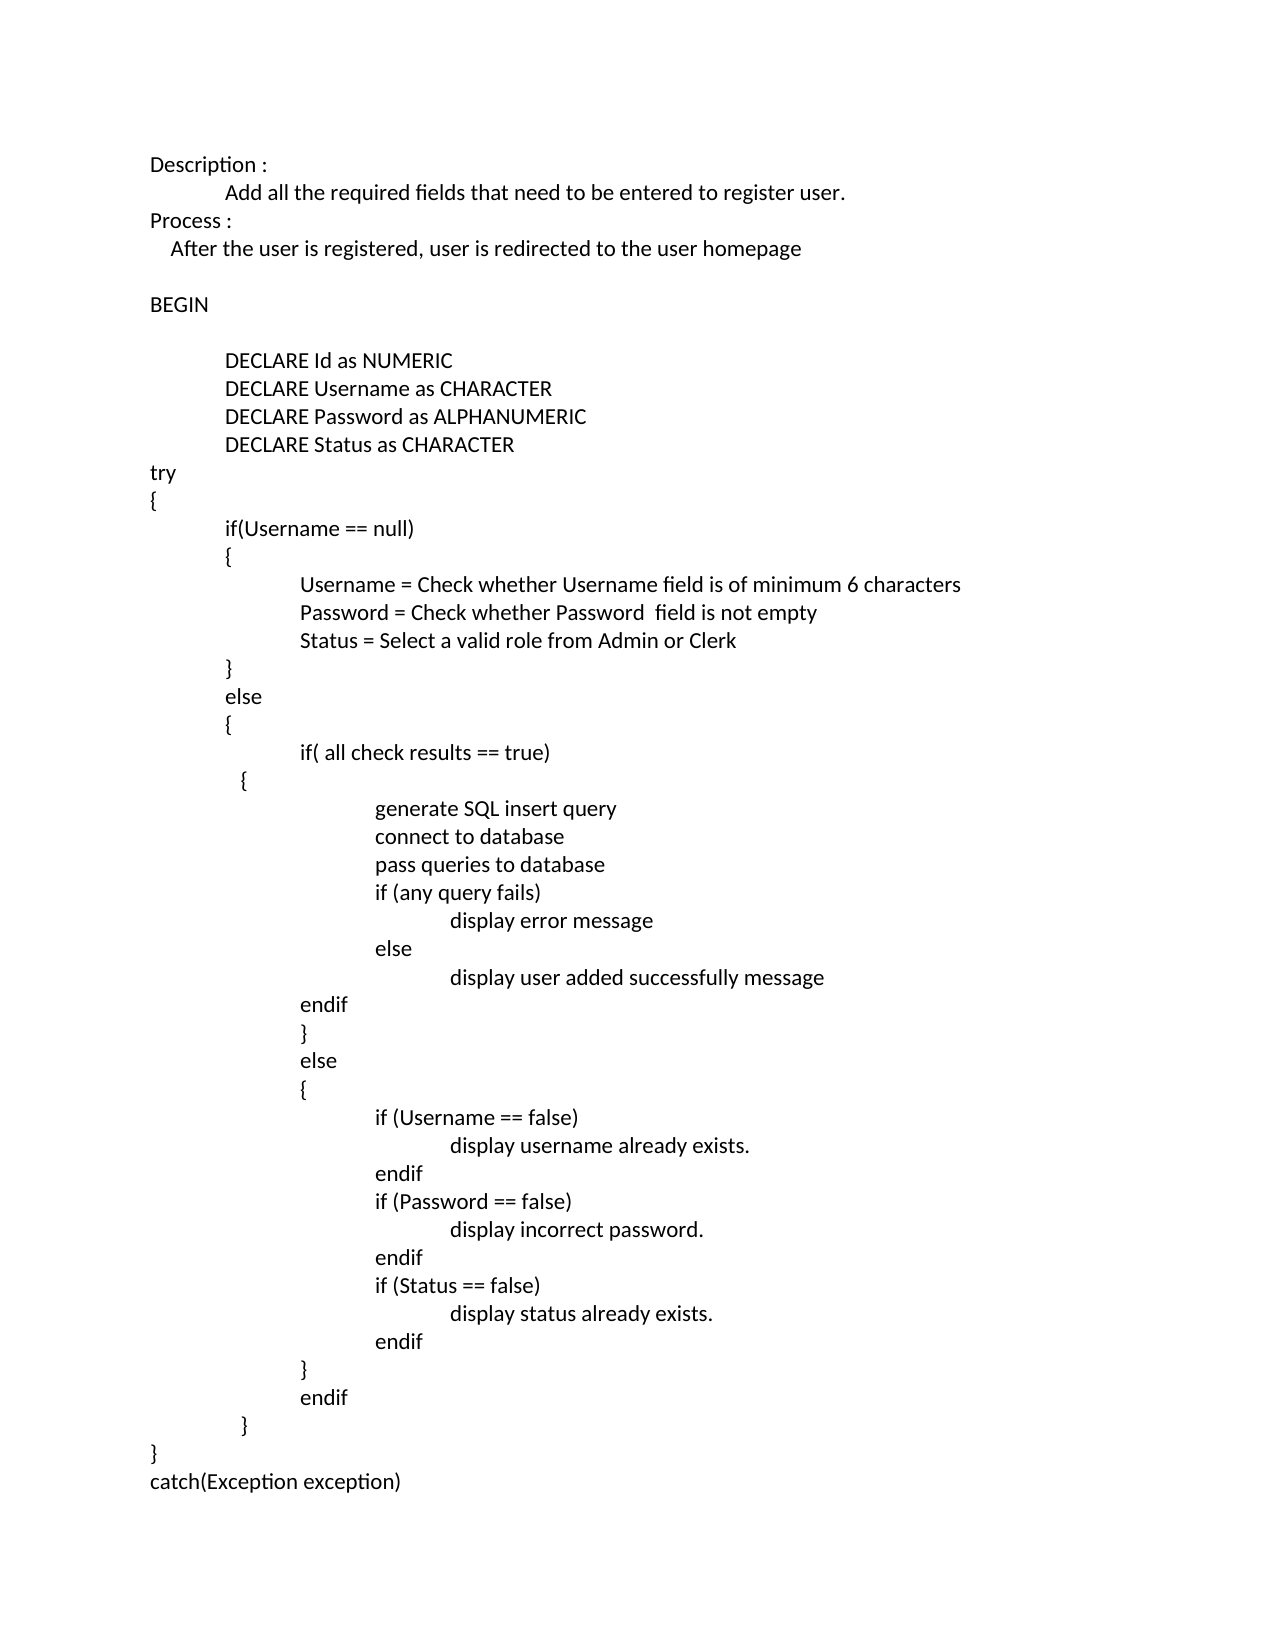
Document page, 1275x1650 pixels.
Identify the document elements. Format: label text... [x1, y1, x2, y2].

text connect to database [150, 822, 1125, 851]
text endif [150, 991, 1125, 1019]
text } [150, 1439, 1125, 1467]
text display status already exists. [150, 1299, 1125, 1327]
text display user added successfully message [150, 963, 1125, 991]
text catch(Exception exception) [150, 1467, 1125, 1495]
text endif [150, 1159, 1125, 1187]
text Password = Check whether Password field is not empty [150, 598, 1125, 626]
text } [150, 654, 1125, 682]
text DECLARE Status as CHARACTER [150, 430, 1125, 458]
text if( all check results == true) [150, 738, 1125, 766]
text generate SQL insert query [150, 794, 1125, 822]
text endif [150, 1243, 1125, 1271]
text Username = Check whether Username field is of minimum 6 characters [150, 570, 1125, 598]
text if (Password == false) [150, 1187, 1125, 1215]
text display incorrect password. [150, 1215, 1125, 1243]
text else [150, 934, 1125, 963]
text { [150, 486, 1125, 514]
text } [150, 1355, 1125, 1383]
text if(Username == null) [150, 514, 1125, 542]
text Add all the required fields that need to be entered to register user. [150, 178, 1125, 206]
text else [150, 682, 1125, 710]
text } [150, 1019, 1125, 1047]
text else [150, 1047, 1125, 1075]
text { [150, 542, 1125, 570]
text endif [150, 1383, 1125, 1411]
text DECLARE Password as ALPHANUMERIC [150, 402, 1125, 430]
text DECLARE Id as NUMERIC [150, 346, 1125, 374]
text endif [150, 1327, 1125, 1355]
text try [150, 458, 1125, 486]
text BEGIN [150, 290, 1125, 318]
text { [150, 710, 1125, 738]
text display error message [150, 907, 1125, 934]
text pass queries to database [150, 851, 1125, 878]
text display username already exists. [150, 1131, 1125, 1159]
text } [150, 1411, 1125, 1439]
text { [150, 1075, 1125, 1103]
text { [150, 766, 1125, 794]
text Status = Select a valid role from Admin or Clerk [150, 626, 1125, 654]
text if (Status == false) [150, 1271, 1125, 1299]
text Description : [150, 150, 1125, 178]
text if (any query fails) [150, 878, 1125, 907]
text Process : [150, 206, 1125, 234]
text if (Username == false) [150, 1103, 1125, 1131]
text After the user is registered, user is redirected to the user homepage [150, 234, 1125, 262]
text DECLARE Username as CHARACTER [150, 374, 1125, 402]
